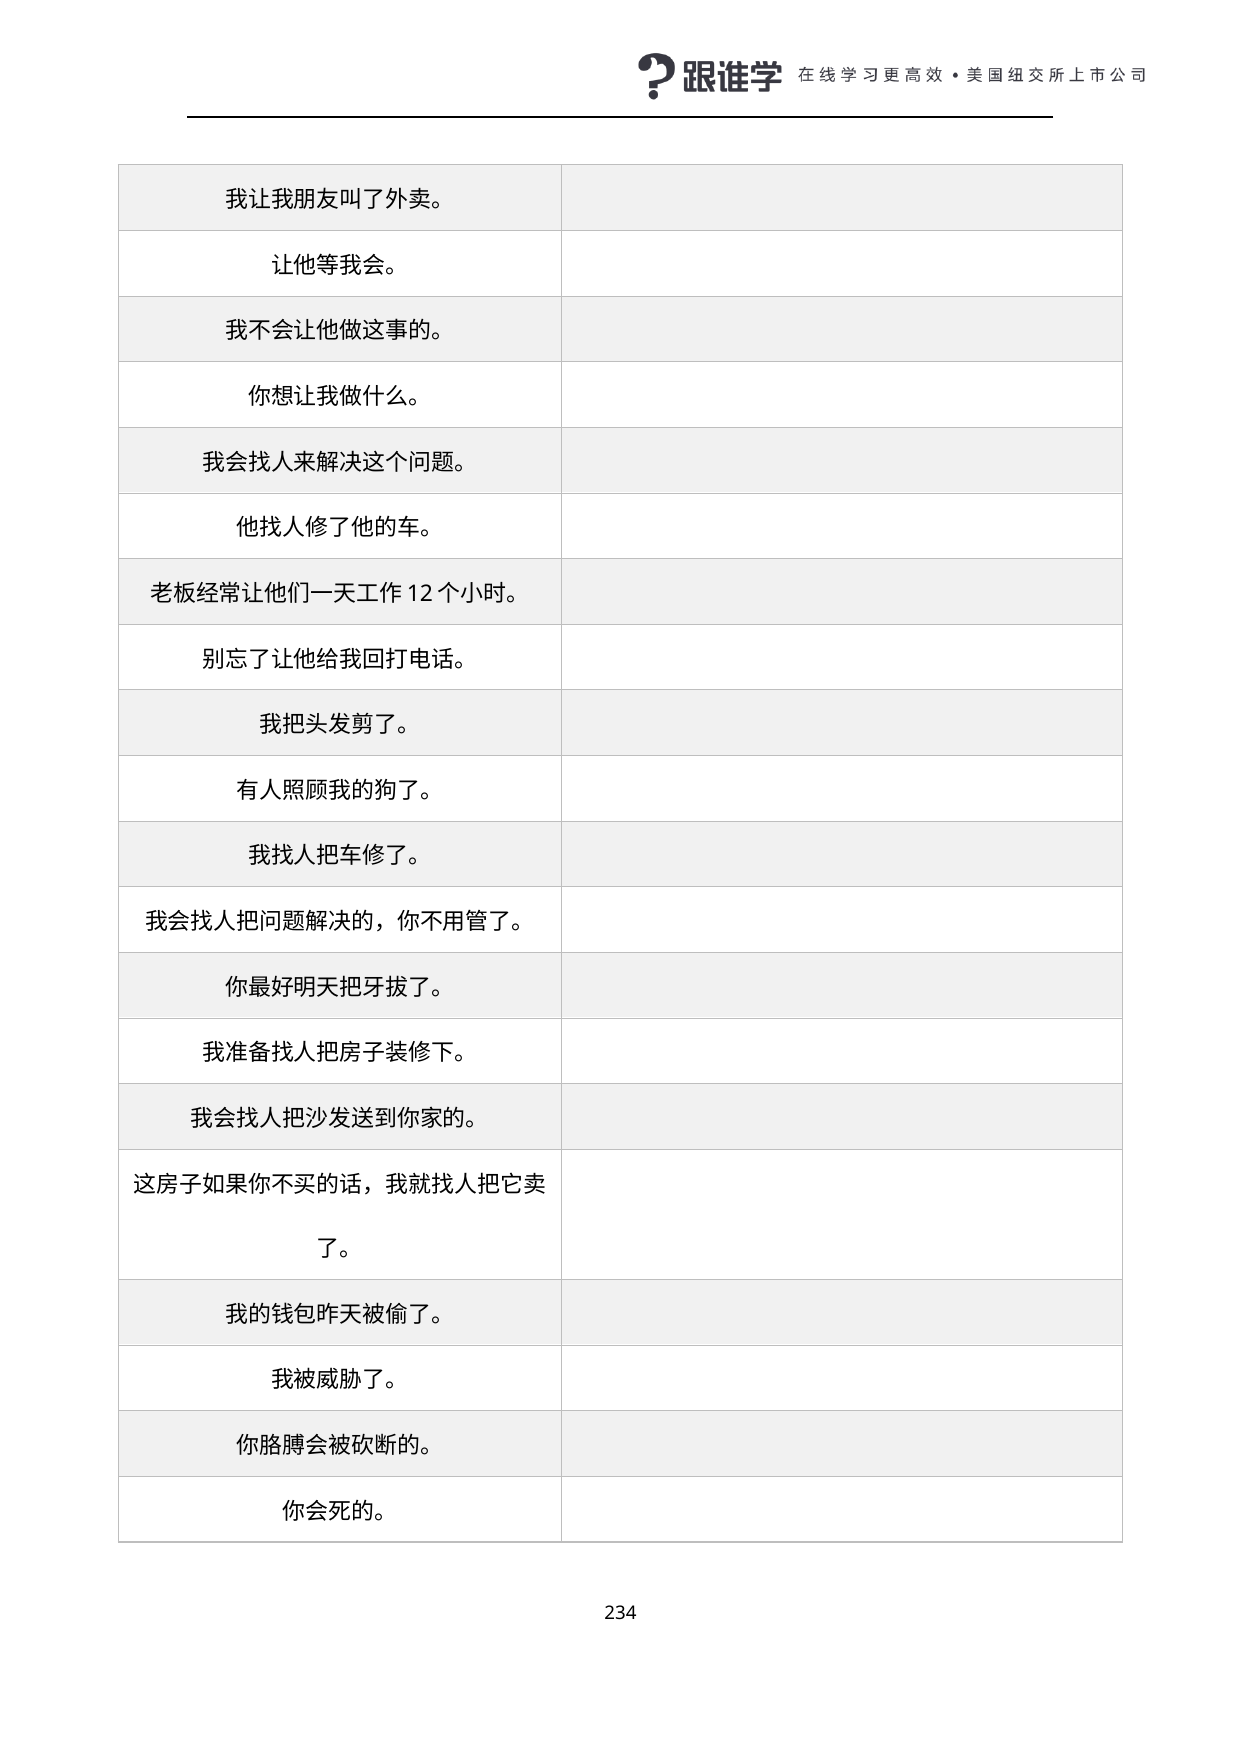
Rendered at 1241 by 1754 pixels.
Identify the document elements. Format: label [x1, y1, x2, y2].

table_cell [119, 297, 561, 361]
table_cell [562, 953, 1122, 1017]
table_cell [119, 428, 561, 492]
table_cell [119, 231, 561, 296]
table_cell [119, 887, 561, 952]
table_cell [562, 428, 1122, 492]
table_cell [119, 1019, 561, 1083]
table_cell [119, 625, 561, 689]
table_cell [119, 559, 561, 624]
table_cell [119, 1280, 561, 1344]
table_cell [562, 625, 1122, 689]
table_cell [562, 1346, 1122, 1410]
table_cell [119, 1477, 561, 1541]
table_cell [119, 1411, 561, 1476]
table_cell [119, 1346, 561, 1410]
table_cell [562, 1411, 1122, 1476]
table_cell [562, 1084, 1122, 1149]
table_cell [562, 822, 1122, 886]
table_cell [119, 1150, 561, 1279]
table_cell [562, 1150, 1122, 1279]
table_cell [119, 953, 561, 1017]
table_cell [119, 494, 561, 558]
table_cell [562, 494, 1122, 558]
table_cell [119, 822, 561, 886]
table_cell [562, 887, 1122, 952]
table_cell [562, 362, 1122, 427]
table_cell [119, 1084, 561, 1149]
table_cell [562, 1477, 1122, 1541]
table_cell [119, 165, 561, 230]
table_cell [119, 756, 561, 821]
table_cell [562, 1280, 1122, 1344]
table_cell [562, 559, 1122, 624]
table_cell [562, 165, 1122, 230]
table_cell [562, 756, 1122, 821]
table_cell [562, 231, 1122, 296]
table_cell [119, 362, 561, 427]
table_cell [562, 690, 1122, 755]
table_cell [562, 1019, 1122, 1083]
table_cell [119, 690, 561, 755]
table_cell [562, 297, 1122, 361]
picture [595, 34, 1183, 114]
